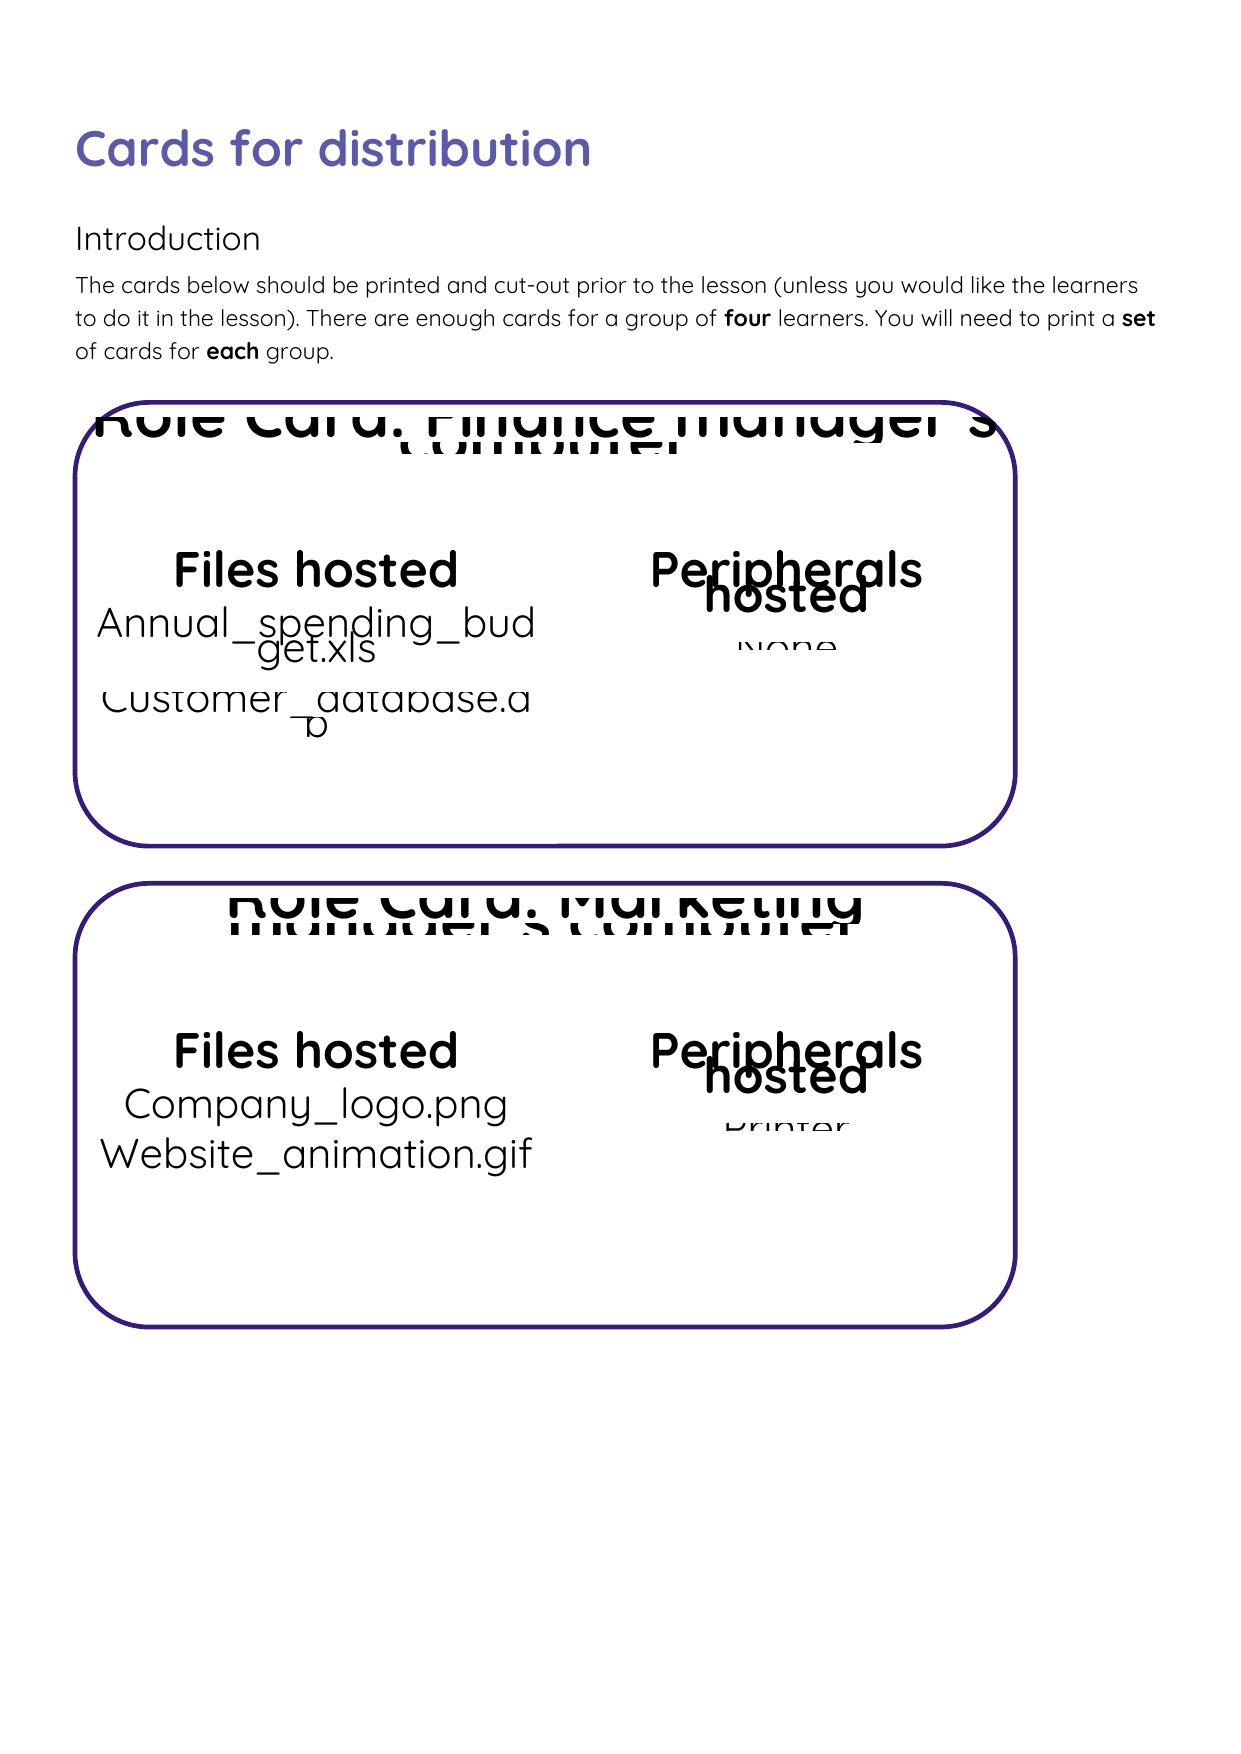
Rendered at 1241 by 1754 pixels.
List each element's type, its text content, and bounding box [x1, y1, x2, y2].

subtitle Introduction [75, 217, 1165, 258]
title Cards for distribution [75, 117, 1165, 179]
text The cards below should be printed and cut-out prior to the lesson (unless you would like the learners to do it in the lesson). There are enough cards for a group of four learners. You will need to print a set of cards for each group. [75, 271, 1165, 365]
